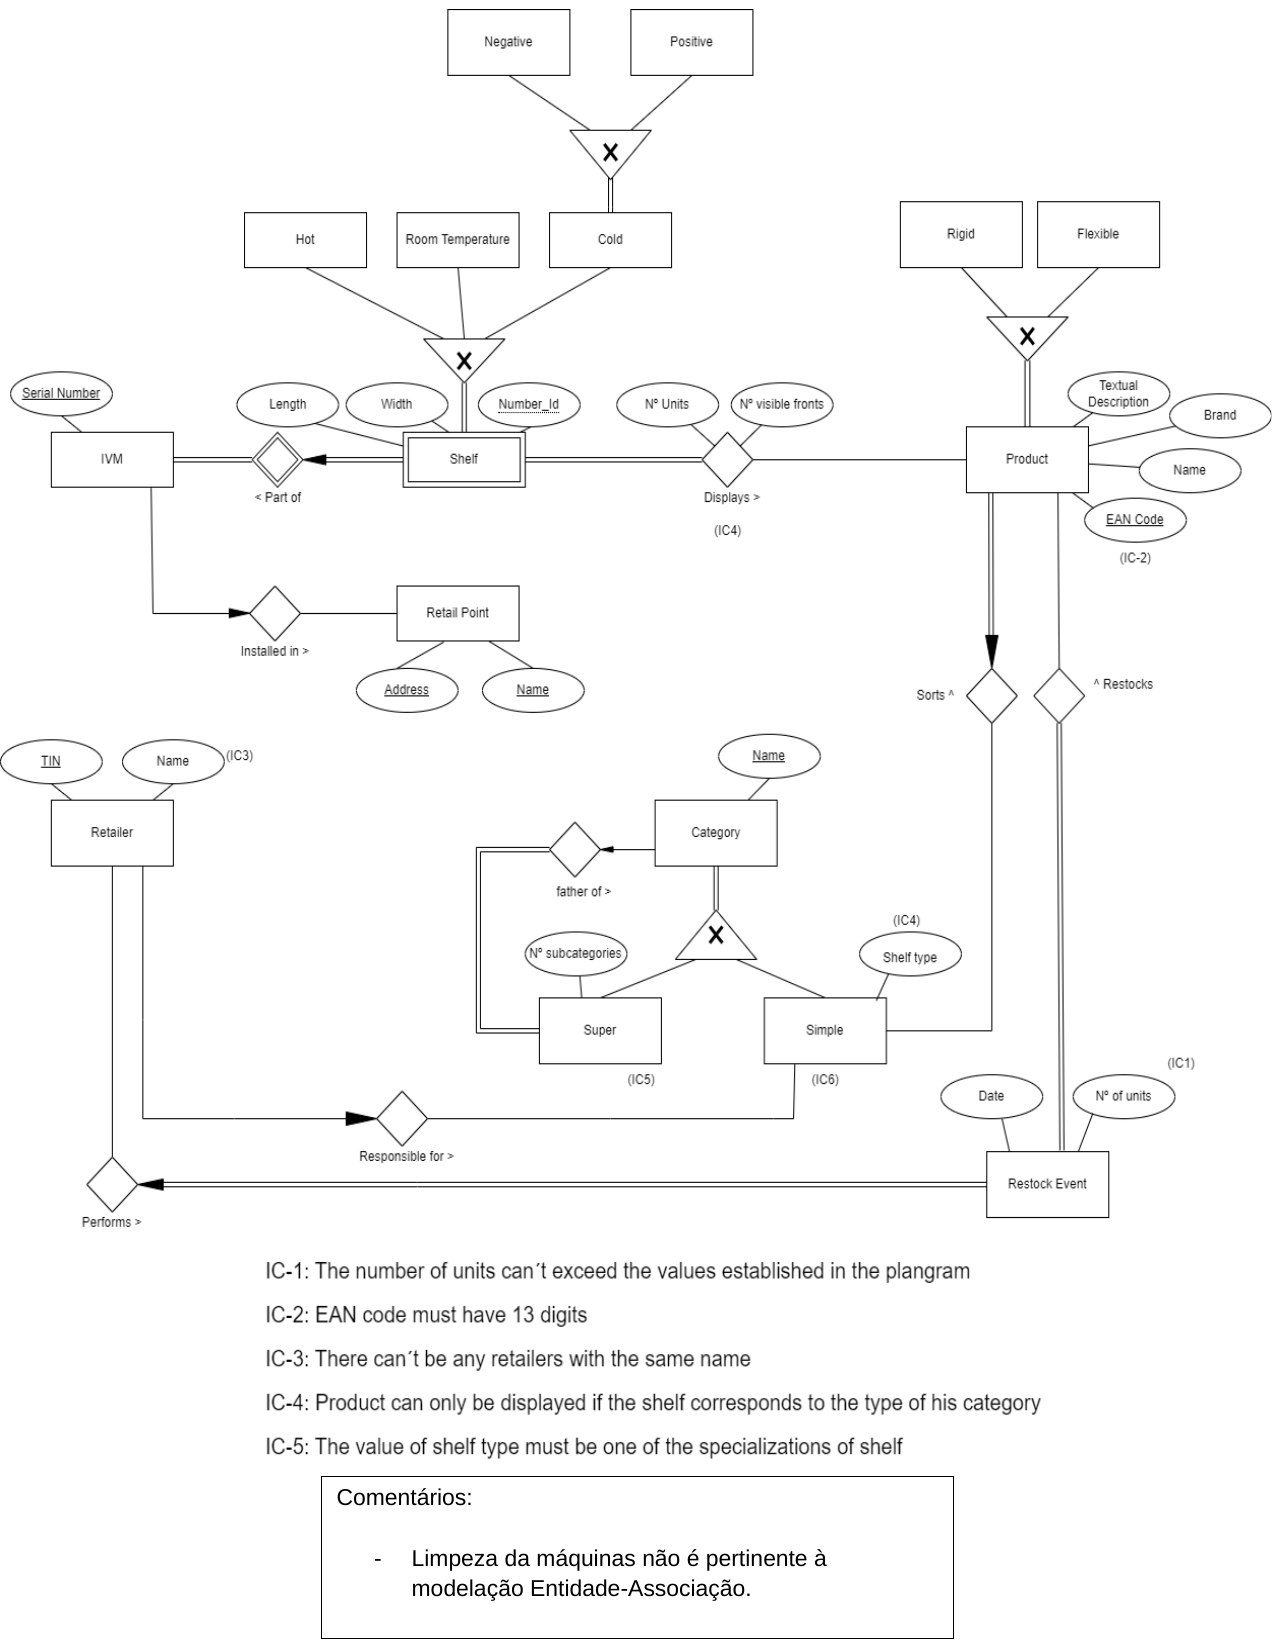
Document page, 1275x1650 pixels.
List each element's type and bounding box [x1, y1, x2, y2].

picture [0, 9, 1272, 1474]
